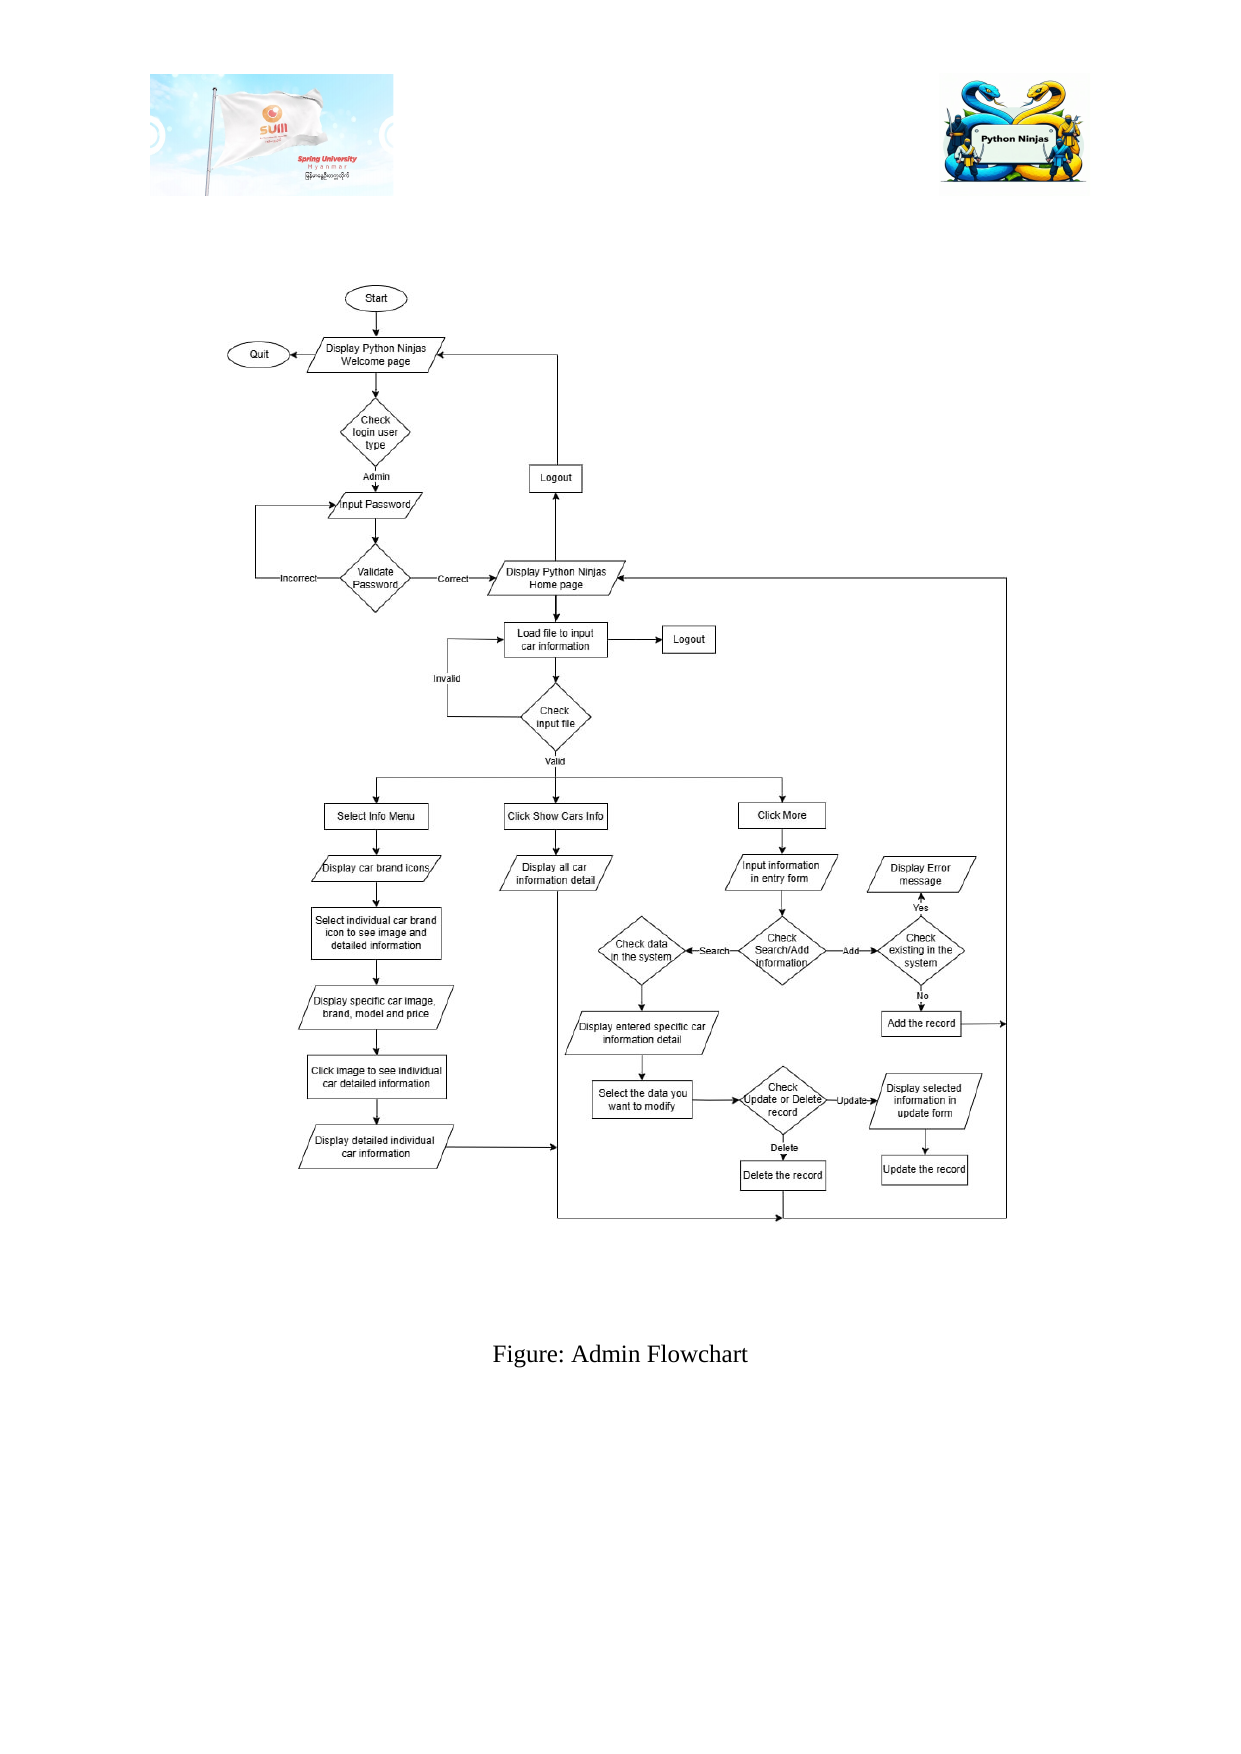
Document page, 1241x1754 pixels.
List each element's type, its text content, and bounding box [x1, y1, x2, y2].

text Figure: Admin Flowchart [150, 1339, 1090, 1368]
picture [938, 73, 1091, 196]
picture [227, 285, 1014, 1225]
picture [150, 74, 394, 196]
